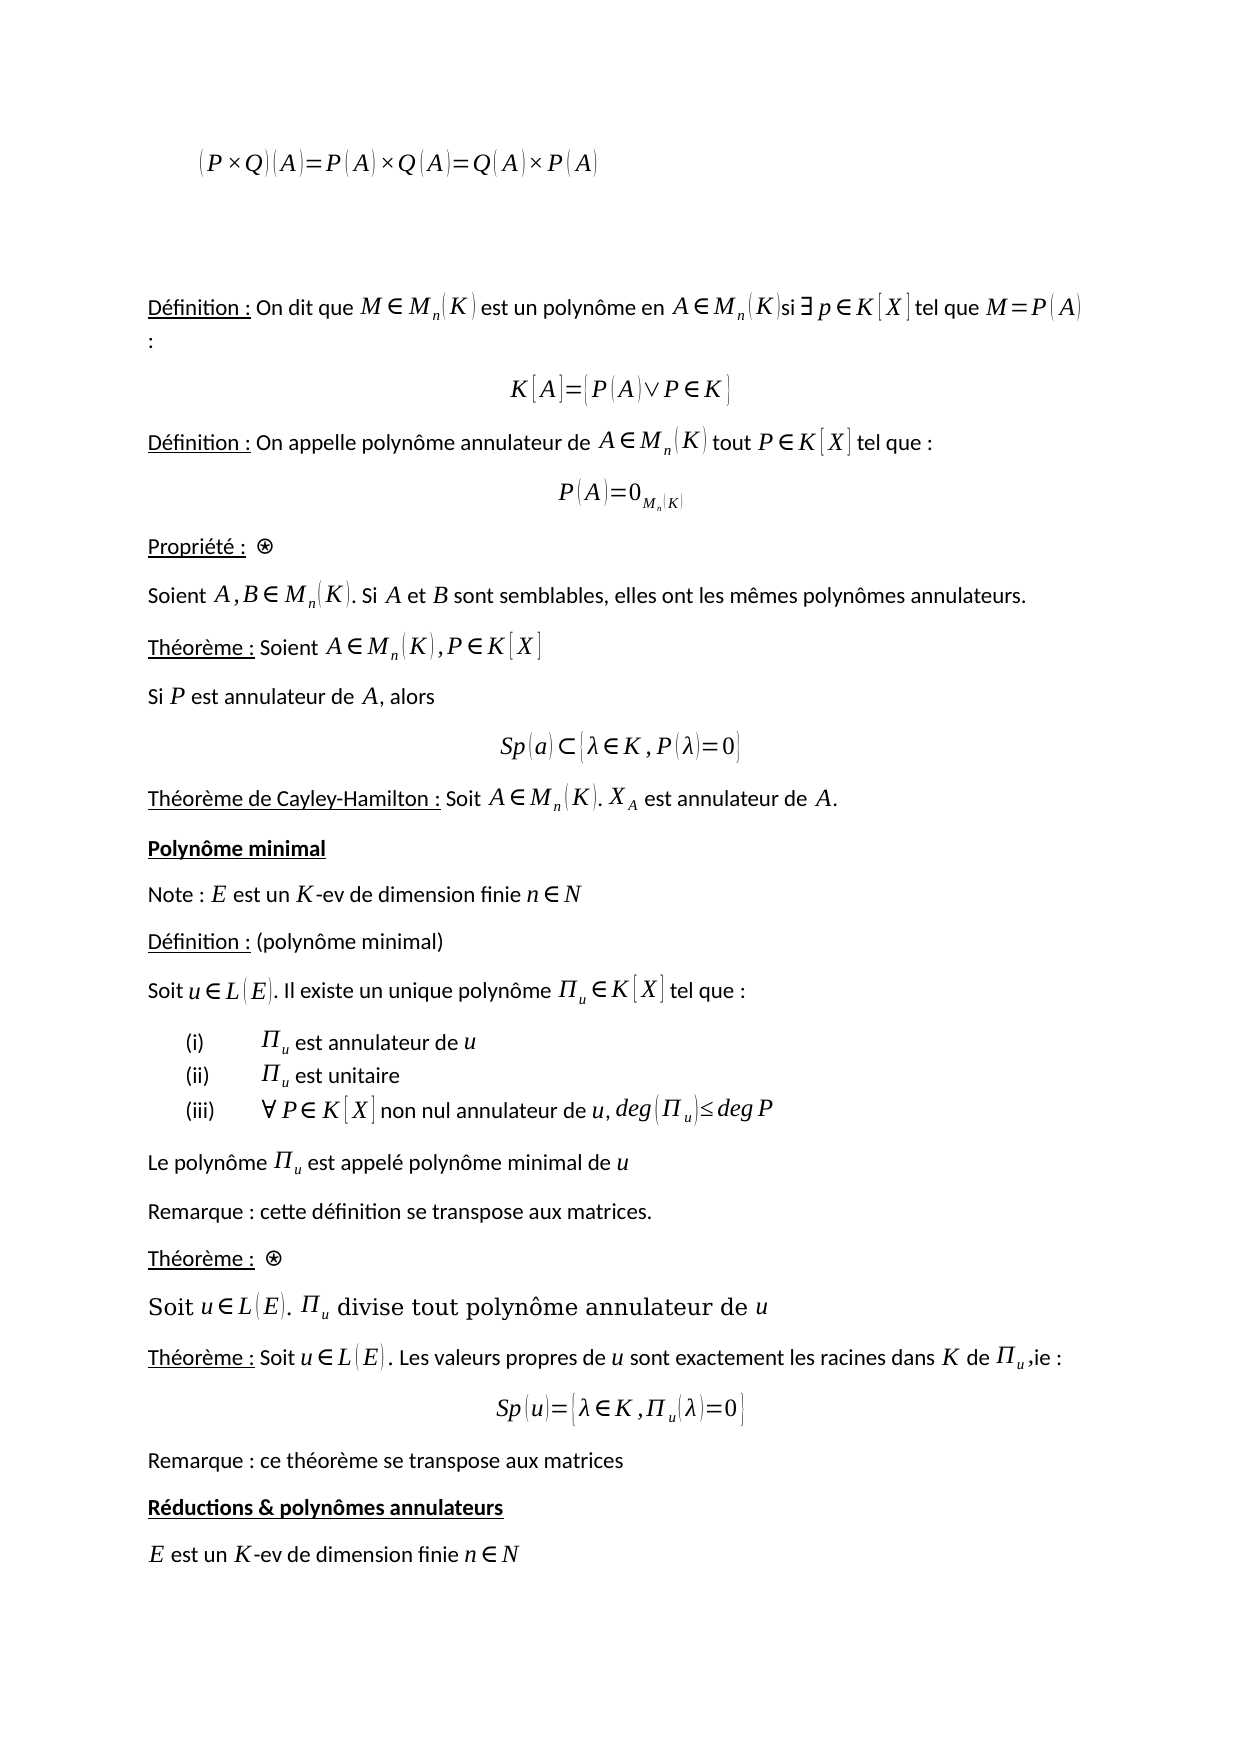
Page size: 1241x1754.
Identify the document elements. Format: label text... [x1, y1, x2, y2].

text Théorème : ⍟ [148, 1244, 1093, 1272]
text Soit . Il existe un unique polynôme tel que : [148, 974, 1093, 1007]
text Définition : On appelle polynôme annulateur de tout tel que : [148, 425, 1093, 458]
text Soit . divise tout polynôme annulateur de [148, 1291, 1093, 1322]
text est un -ev de dimension finie [148, 1540, 1093, 1568]
text Définition : On dit que est un polynôme en si tel que : [148, 291, 1093, 354]
text Note : est un -ev de dimension finie [148, 881, 1093, 909]
text Remarque : cette définition se transpose aux matrices. [148, 1197, 1093, 1225]
text Soient . Si et sont semblables, elles ont les mêmes polynômes annulateurs. [148, 579, 1093, 612]
text Théorème de Cayley-Hamilton : Soit . est annulateur de . [148, 782, 1093, 815]
text Théorème : Soient [148, 631, 1093, 664]
text Si est annulateur de , alors [148, 682, 1093, 711]
text Propriété : ⍟ [148, 532, 1093, 560]
text Réductions & polynômes annulateurs [148, 1493, 1093, 1521]
text Théorème : Soit Les valeurs propres de sont exactement les racines dans de ie : [148, 1341, 1093, 1373]
text Définition : (polynôme minimal) [148, 927, 1093, 956]
text Polynôme minimal [148, 834, 1093, 862]
list est annulateur de [185, 1026, 1093, 1057]
list est unitaire [185, 1059, 1093, 1091]
text Remarque : ce théorème se transpose aux matrices [148, 1447, 1093, 1474]
text Le polynôme est appelé polynôme minimal de [148, 1147, 1093, 1178]
list non nul annulateur de , [185, 1093, 1093, 1128]
